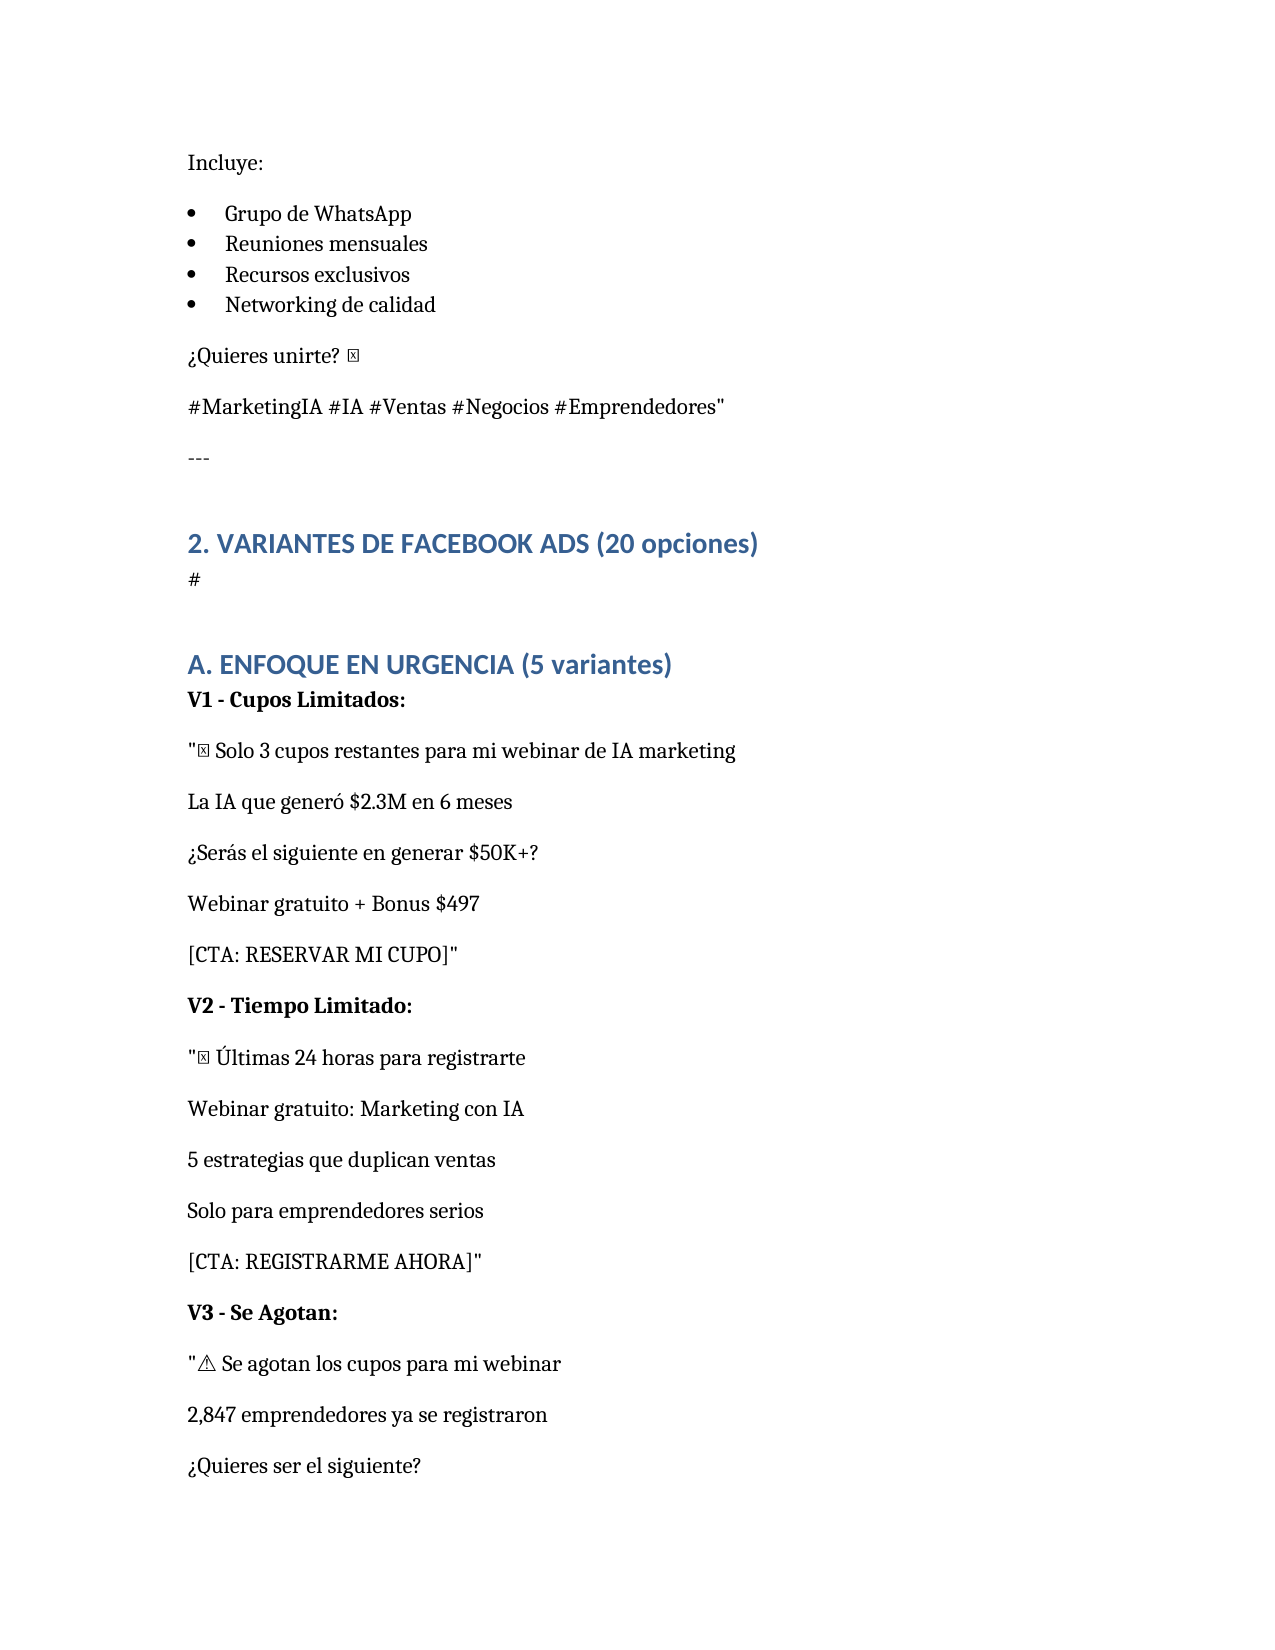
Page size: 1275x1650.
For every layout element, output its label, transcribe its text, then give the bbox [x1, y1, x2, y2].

subtitle A. ENFOQUE EN URGENCIA (5 variantes) [187, 646, 1087, 682]
text ¿Quieres ser el siguiente? [187, 1453, 1087, 1479]
text Webinar gratuito: Marketing con IA [187, 1095, 1087, 1122]
text "⏰ Últimas 24 horas para registrarte [187, 1044, 1087, 1071]
list Networking de calidad [187, 292, 1087, 318]
text V3 - Se Agotan: [187, 1299, 1087, 1326]
text V1 - Cupos Limitados: [187, 687, 1087, 713]
text Webinar gratuito + Bonus $497 [187, 891, 1087, 918]
text [CTA: RESERVAR MI CUPO]" [187, 942, 1087, 969]
text 2,847 emprendedores ya se registraron [187, 1402, 1087, 1428]
text Solo para emprendedores serios [187, 1197, 1087, 1224]
text ¿Quieres unirte? 🚀 [187, 343, 1087, 369]
list Grupo de WhatsApp [187, 201, 1087, 227]
text "⚠️ Se agotan los cupos para mi webinar [187, 1351, 1087, 1377]
list Recursos exclusivos [187, 261, 1087, 288]
text "🔥 Solo 3 cupos restantes para mi webinar de IA marketing [187, 738, 1087, 764]
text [187, 394, 1087, 420]
text Incluye: [187, 150, 1087, 176]
list Reuniones mensuales [187, 231, 1087, 258]
text La IA que generó $2.3M en 6 meses [187, 789, 1087, 816]
text ¿Serás el siguiente en generar $50K+? [187, 840, 1087, 867]
text [CTA: REGISTRARME AHORA]" [187, 1248, 1087, 1275]
text # [187, 566, 1087, 592]
text --- [187, 445, 1087, 471]
subtitle 2. VARIANTES DE FACEBOOK ADS (20 opciones) [187, 525, 1087, 561]
text V2 - Tiempo Limitado: [187, 993, 1087, 1020]
text 5 estrategias que duplican ventas [187, 1146, 1087, 1173]
